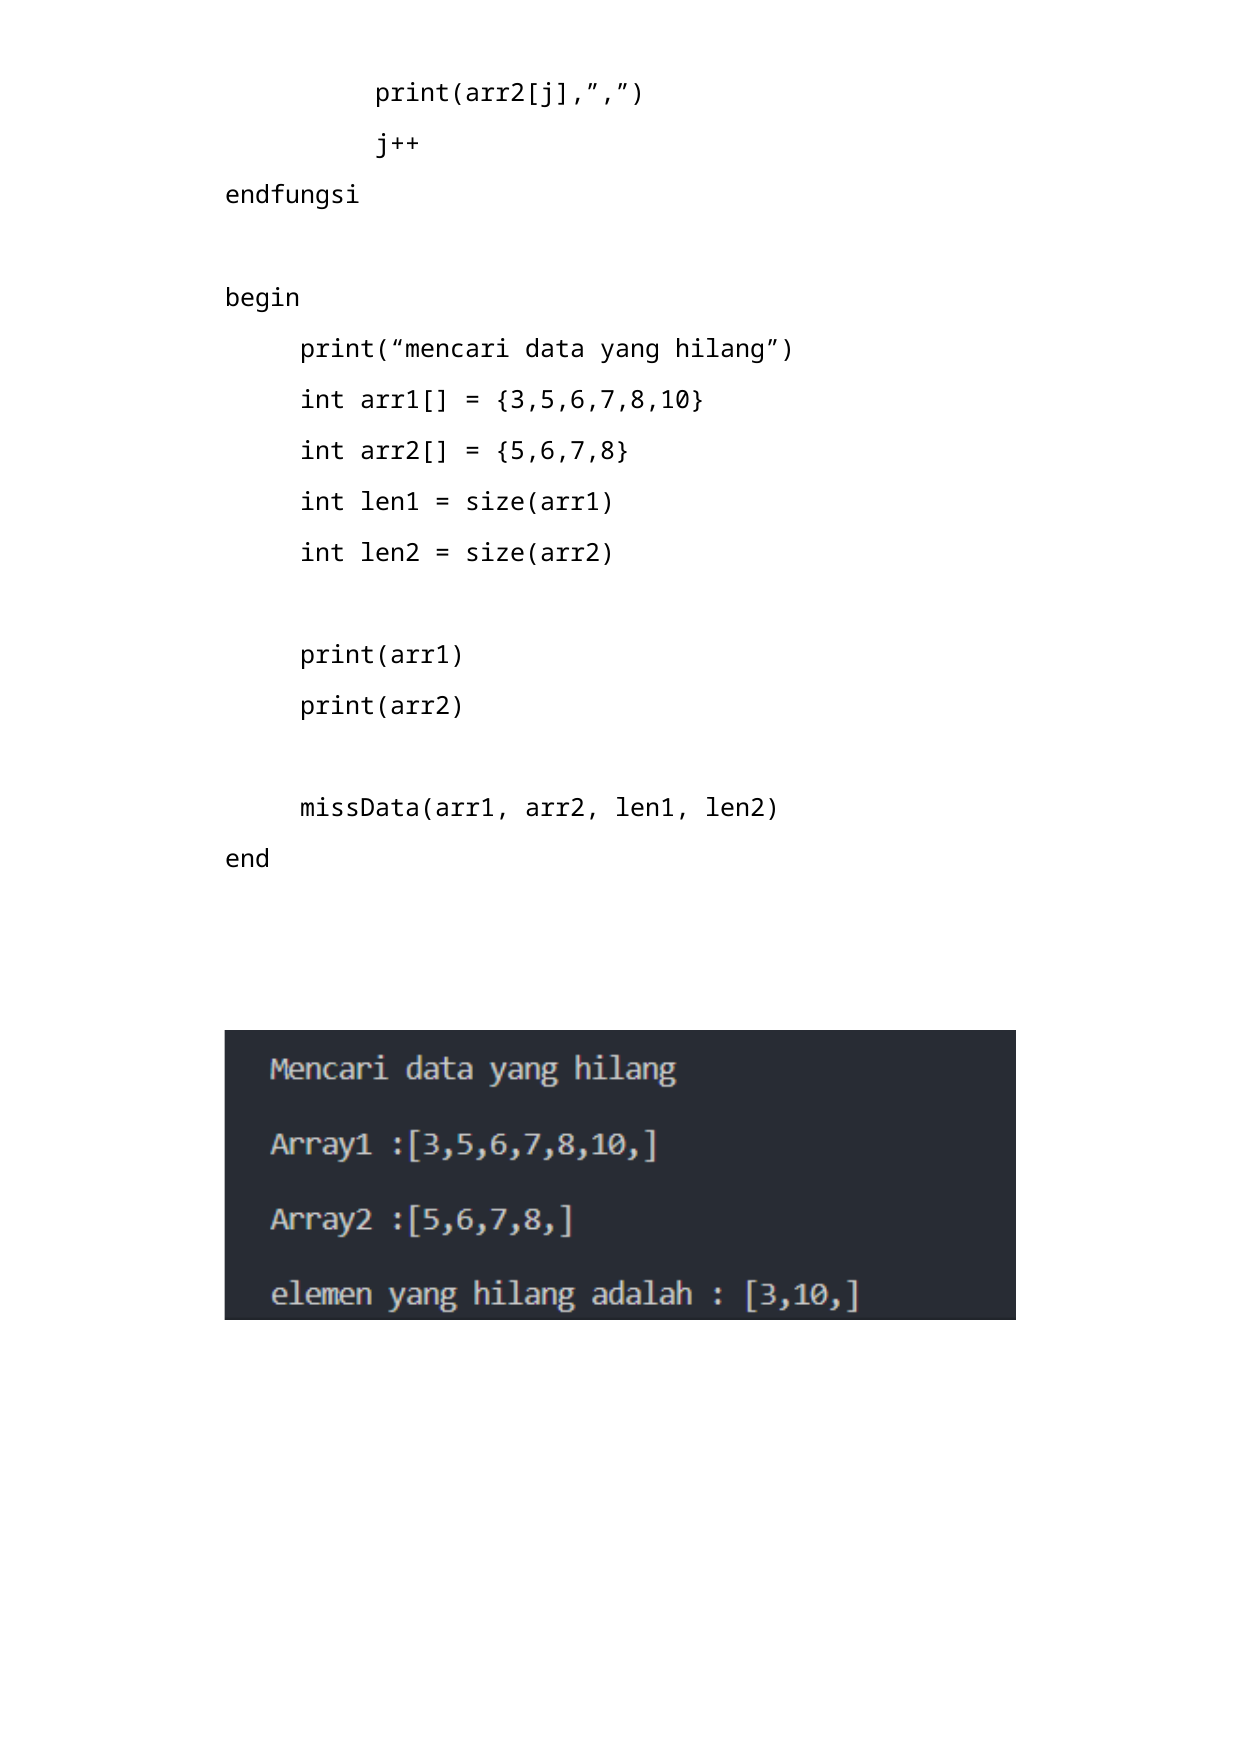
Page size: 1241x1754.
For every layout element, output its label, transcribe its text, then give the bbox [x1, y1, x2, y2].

list missData(arr1, arr2, len1, len2) [300, 789, 1165, 824]
list print(arr2) [300, 687, 1165, 722]
list int len1 = size(arr1) [300, 483, 1165, 517]
picture [224, 1030, 1016, 1320]
list j++ [225, 126, 1165, 160]
list print(arr1) [300, 636, 1165, 671]
list begin [225, 279, 1165, 313]
list print(arr2[j],”,”) [225, 75, 1165, 109]
list int arr2[] = {5,6,7,8} [300, 432, 1165, 466]
list int arr1[] = {3,5,6,7,8,10} [300, 381, 1165, 415]
list end [225, 841, 1165, 875]
list int len2 = size(arr2) [300, 534, 1165, 568]
list print(“mencari data yang hilang”) [300, 330, 1165, 364]
list endfungsi [225, 177, 1165, 211]
